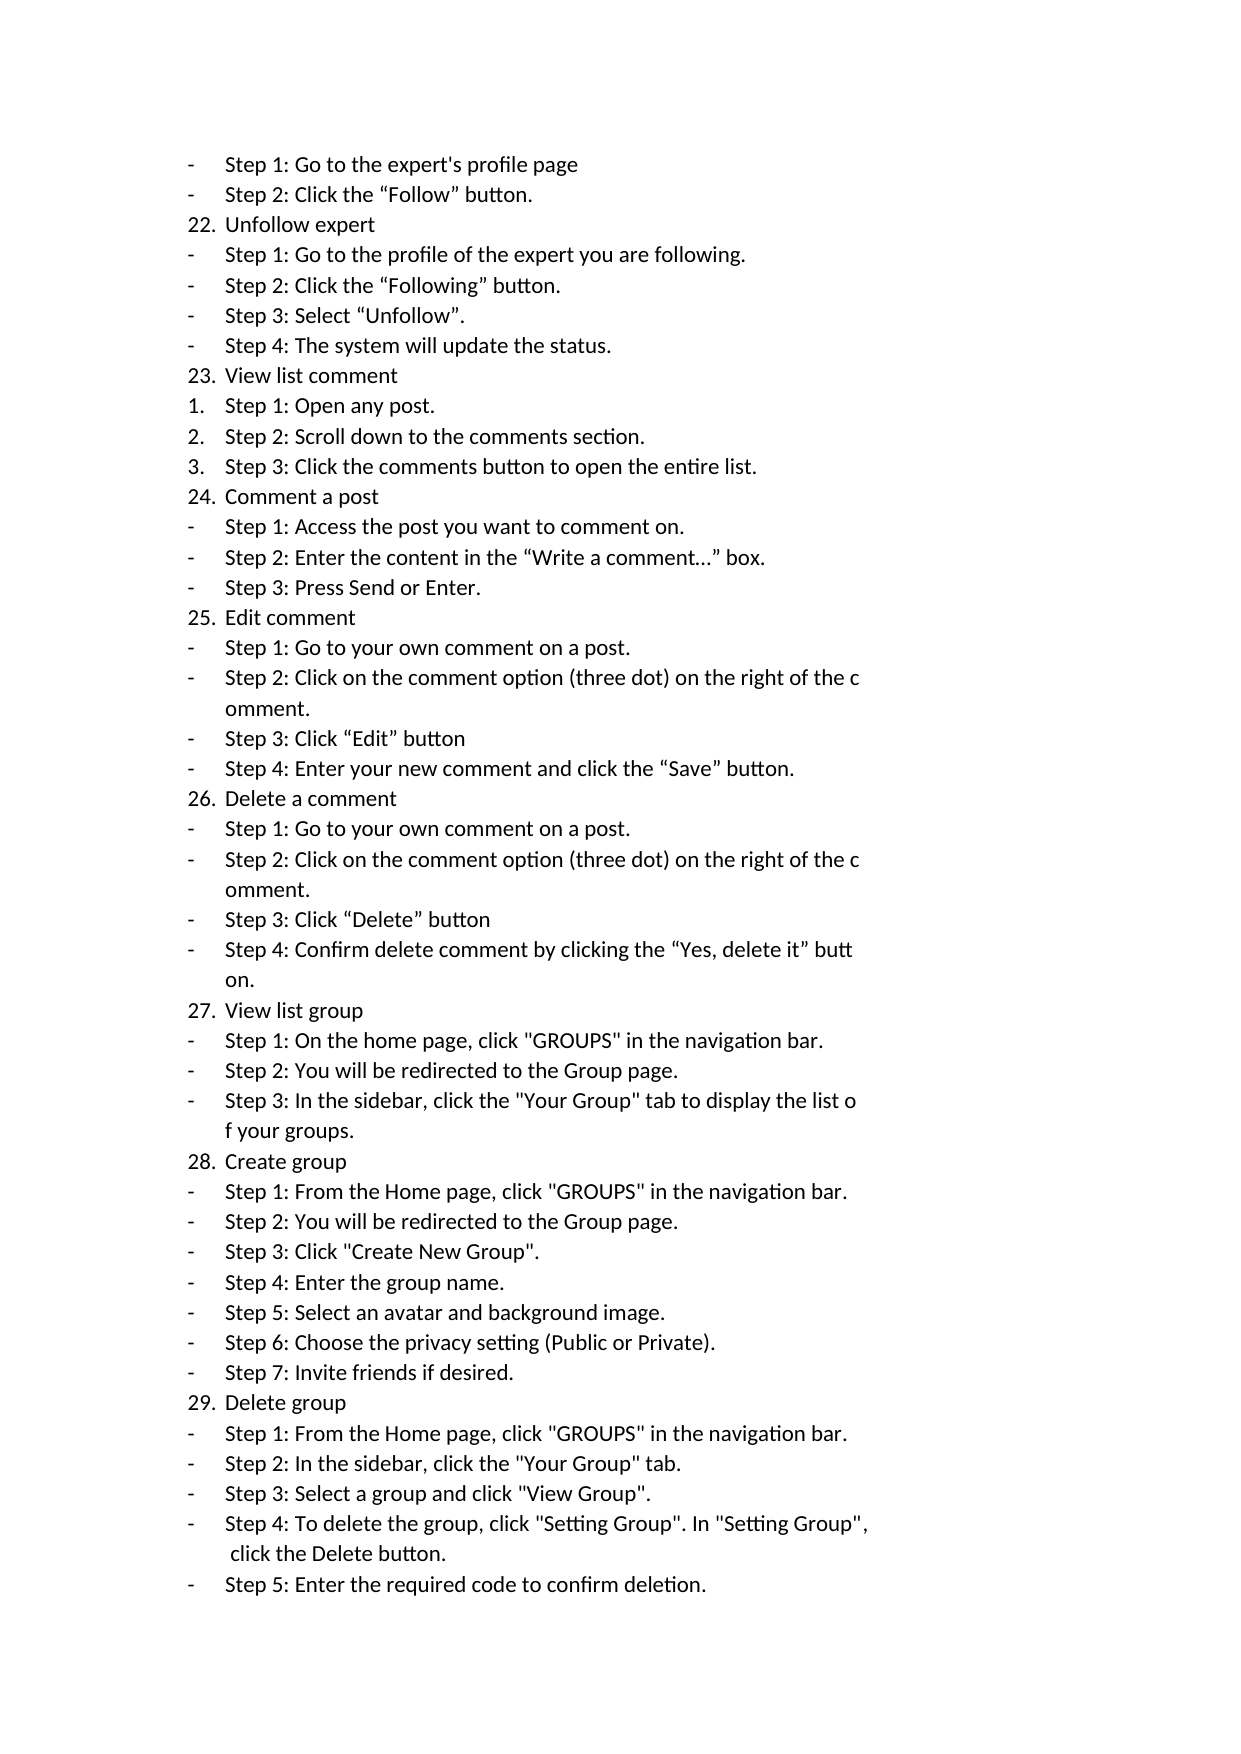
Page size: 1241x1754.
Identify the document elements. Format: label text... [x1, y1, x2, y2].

list Step 4: To delete the group, click "Setting Group". In "Setting Group", click the Delete button. [187, 1509, 864, 1568]
list Delete a comment [187, 784, 864, 812]
list Step 3: Click "Create New Group". [187, 1237, 864, 1266]
list Step 1: Go to the profile of the expert you are following. [187, 241, 864, 269]
list View list comment [187, 361, 864, 389]
list Step 2: Scroll down to the comments section. [187, 422, 864, 450]
list Step 1: Go to your own comment on a post. [187, 814, 864, 843]
list Step 3: Click “Delete” button [187, 905, 864, 933]
list Step 3: In the sidebar, click the "Your Group" tab to display the list of your groups. [187, 1086, 864, 1145]
list Step 1: From the Home page, click "GROUPS" in the navigation bar. [187, 1177, 864, 1205]
list Step 2: Click the “Follow” button. [187, 180, 864, 208]
list Step 5: Enter the required code to confirm deletion. [187, 1570, 864, 1598]
list Step 3: Select “Unfollow”. [187, 301, 864, 329]
list Step 4: The system will update the status. [187, 331, 864, 359]
list Step 1: On the home page, click "GROUPS" in the navigation bar. [187, 1026, 864, 1054]
list Step 2: In the sidebar, click the "Your Group" tab. [187, 1449, 864, 1477]
list Step 3: Click the comments button to open the entire list. [187, 452, 864, 480]
list Step 3: Click “Edit” button [187, 724, 864, 752]
list Create group [187, 1147, 864, 1175]
list Step 2: You will be redirected to the Group page. [187, 1056, 864, 1084]
list Step 1: Access the post you want to comment on. [187, 512, 864, 541]
list Step 6: Choose the privacy setting (Public or Private). [187, 1328, 864, 1356]
list Step 4: Enter the group name. [187, 1268, 864, 1296]
list Step 3: Press Send or Enter. [187, 573, 864, 601]
list Step 2: Click on the comment option (three dot) on the right of the comment. [187, 663, 864, 722]
list Step 4: Enter your new comment and click the “Save” button. [187, 754, 864, 782]
list Step 1: Open any post. [187, 392, 864, 420]
list Unfollow expert [187, 210, 864, 238]
list Step 5: Select an avatar and background image. [187, 1298, 864, 1326]
list Step 7: Invite friends if desired. [187, 1358, 864, 1386]
list Delete group [187, 1388, 864, 1417]
list Step 1: Go to your own comment on a post. [187, 633, 864, 661]
list View list group [187, 996, 864, 1024]
list Comment a post [187, 482, 864, 510]
list Step 3: Select a group and click "View Group". [187, 1479, 864, 1507]
list Step 2: Click on the comment option (three dot) on the right of the comment. [187, 845, 864, 903]
list Step 1: From the Home page, click "GROUPS" in the navigation bar. [187, 1419, 864, 1447]
list Edit comment [187, 603, 864, 631]
list Step 2: Click the “Following” button. [187, 271, 864, 299]
list Step 2: Enter the content in the “Write a comment…” box. [187, 543, 864, 571]
list Step 1: Go to the expert's profile page [187, 150, 864, 178]
list Step 4: Confirm delete comment by clicking the “Yes, delete it” button. [187, 935, 864, 994]
list Step 2: You will be redirected to the Group page. [187, 1207, 864, 1235]
